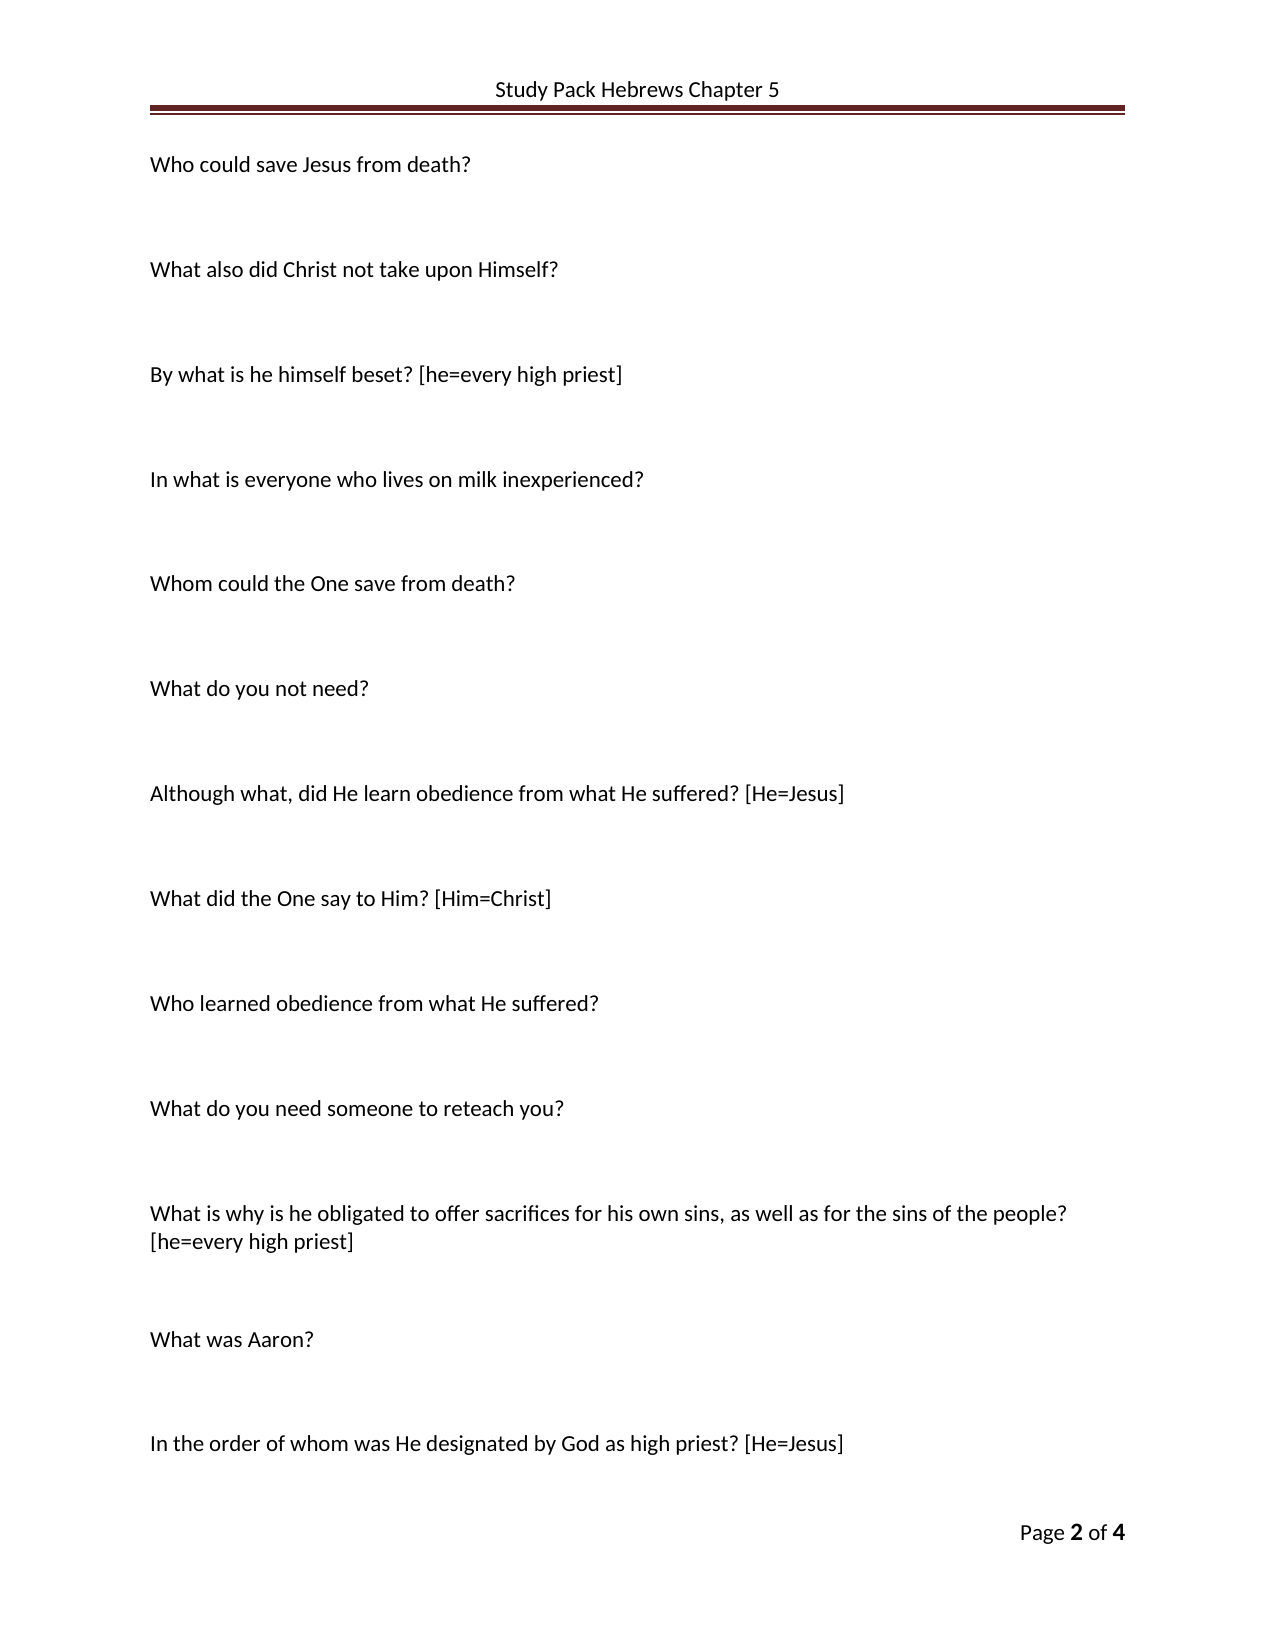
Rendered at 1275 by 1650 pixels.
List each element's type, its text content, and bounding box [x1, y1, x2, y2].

text Although what, did He learn obedience from what He suffered? [He=Jesus] [150, 779, 1125, 807]
text What is why is he obligated to offer sacrifices for his own sins, as well as for the sins of the people? [he=every high priest] [150, 1199, 1125, 1255]
text Who learned obedience from what He suffered? [150, 989, 1125, 1017]
text By what is he himself beset? [he=every high priest] [150, 360, 1125, 388]
text What also did Christ not take upon Himself? [150, 255, 1125, 283]
text Whom could the One save from death? [150, 569, 1125, 598]
text What do you not need? [150, 674, 1125, 702]
text Who could save Jesus from death? [150, 150, 1125, 178]
text What do you need someone to reteach you? [150, 1094, 1125, 1122]
text What did the One say to Him? [Him=Christ] [150, 884, 1125, 912]
text In what is everyone who lives on milk inexperienced? [150, 465, 1125, 493]
text What was Aaron? [150, 1325, 1125, 1353]
text In the order of whom was He designated by God as high priest? [He=Jesus] [150, 1429, 1125, 1458]
